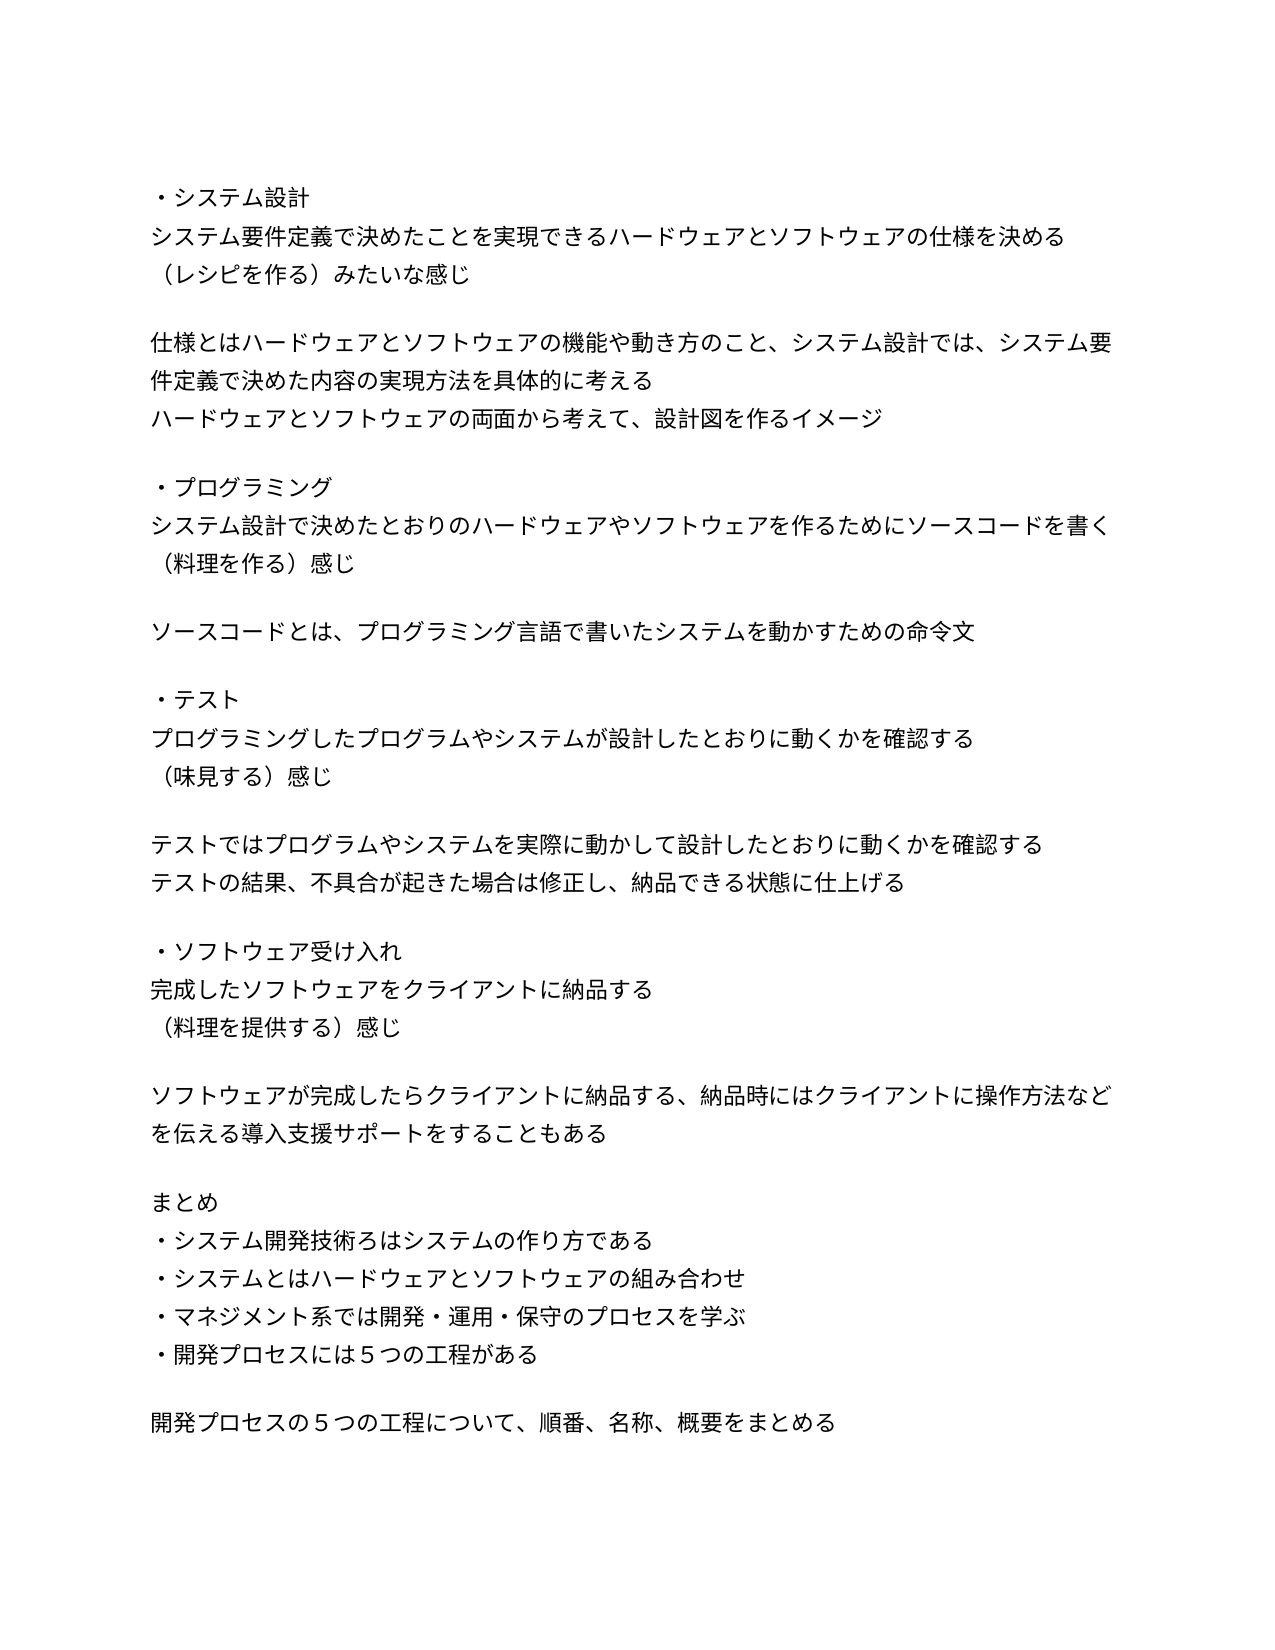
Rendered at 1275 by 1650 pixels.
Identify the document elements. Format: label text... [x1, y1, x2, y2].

text （味見する）感じ [150, 758, 1125, 792]
text テストの結果、不具合が起きた場合は修正し、納品できる状態に仕上げる [150, 865, 1125, 898]
text プログラミングしたプログラムやシステムが設計したとおりに動くかを確認する [150, 720, 1125, 754]
text 完成したソフトウェアをクライアントに納品する [150, 971, 1125, 1005]
text システム設計で決めたとおりのハードウェアやソフトウェアを作るためにソースコードを書く [150, 507, 1125, 541]
text （料理を作る）感じ [150, 546, 1125, 579]
text ハードウェアとソフトウェアの両面から考えて、設計図を作るイメージ [150, 401, 1125, 434]
text ・システムとはハードウェアとソフトウェアの組み合わせ [150, 1261, 1125, 1294]
text ・開発プロセスには５つの工程がある [150, 1337, 1125, 1370]
text 仕様とはハードウェアとソフトウェアの機能や動き方のこと、システム設計では、システム要件定義で決めた内容の実現方法を具体的に考える [150, 325, 1125, 396]
text ・システム開発技術ろはシステムの作り方である [150, 1222, 1125, 1256]
text ・テスト [150, 682, 1125, 716]
text ソフトウェアが完成したらクライアントに納品する、納品時にはクライアントに操作方法などを伝える導入支援サポートをすることもある [150, 1078, 1125, 1149]
text ・マネジメント系では開発・運用・保守のプロセスを学ぶ [150, 1299, 1125, 1332]
text システム要件定義で決めたことを実現できるハードウェアとソフトウェアの仕様を決める [150, 218, 1125, 252]
text ソースコードとは、プログラミング言語で書いたシステムを動かすための命令文 [150, 614, 1125, 647]
text ・システム設計 [150, 180, 1125, 213]
text テストではプログラムやシステムを実際に動かして設計したとおりに動くかを確認する [150, 827, 1125, 860]
text （料理を提供する）感じ [150, 1009, 1125, 1043]
text 開発プロセスの５つの工程について、順番、名称、概要をまとめる [150, 1405, 1125, 1438]
text （レシピを作る）みたいな感じ [150, 256, 1125, 290]
text ・ソフトウェア受け入れ [150, 933, 1125, 967]
text まとめ [150, 1184, 1125, 1218]
text ・プログラミング [150, 469, 1125, 503]
